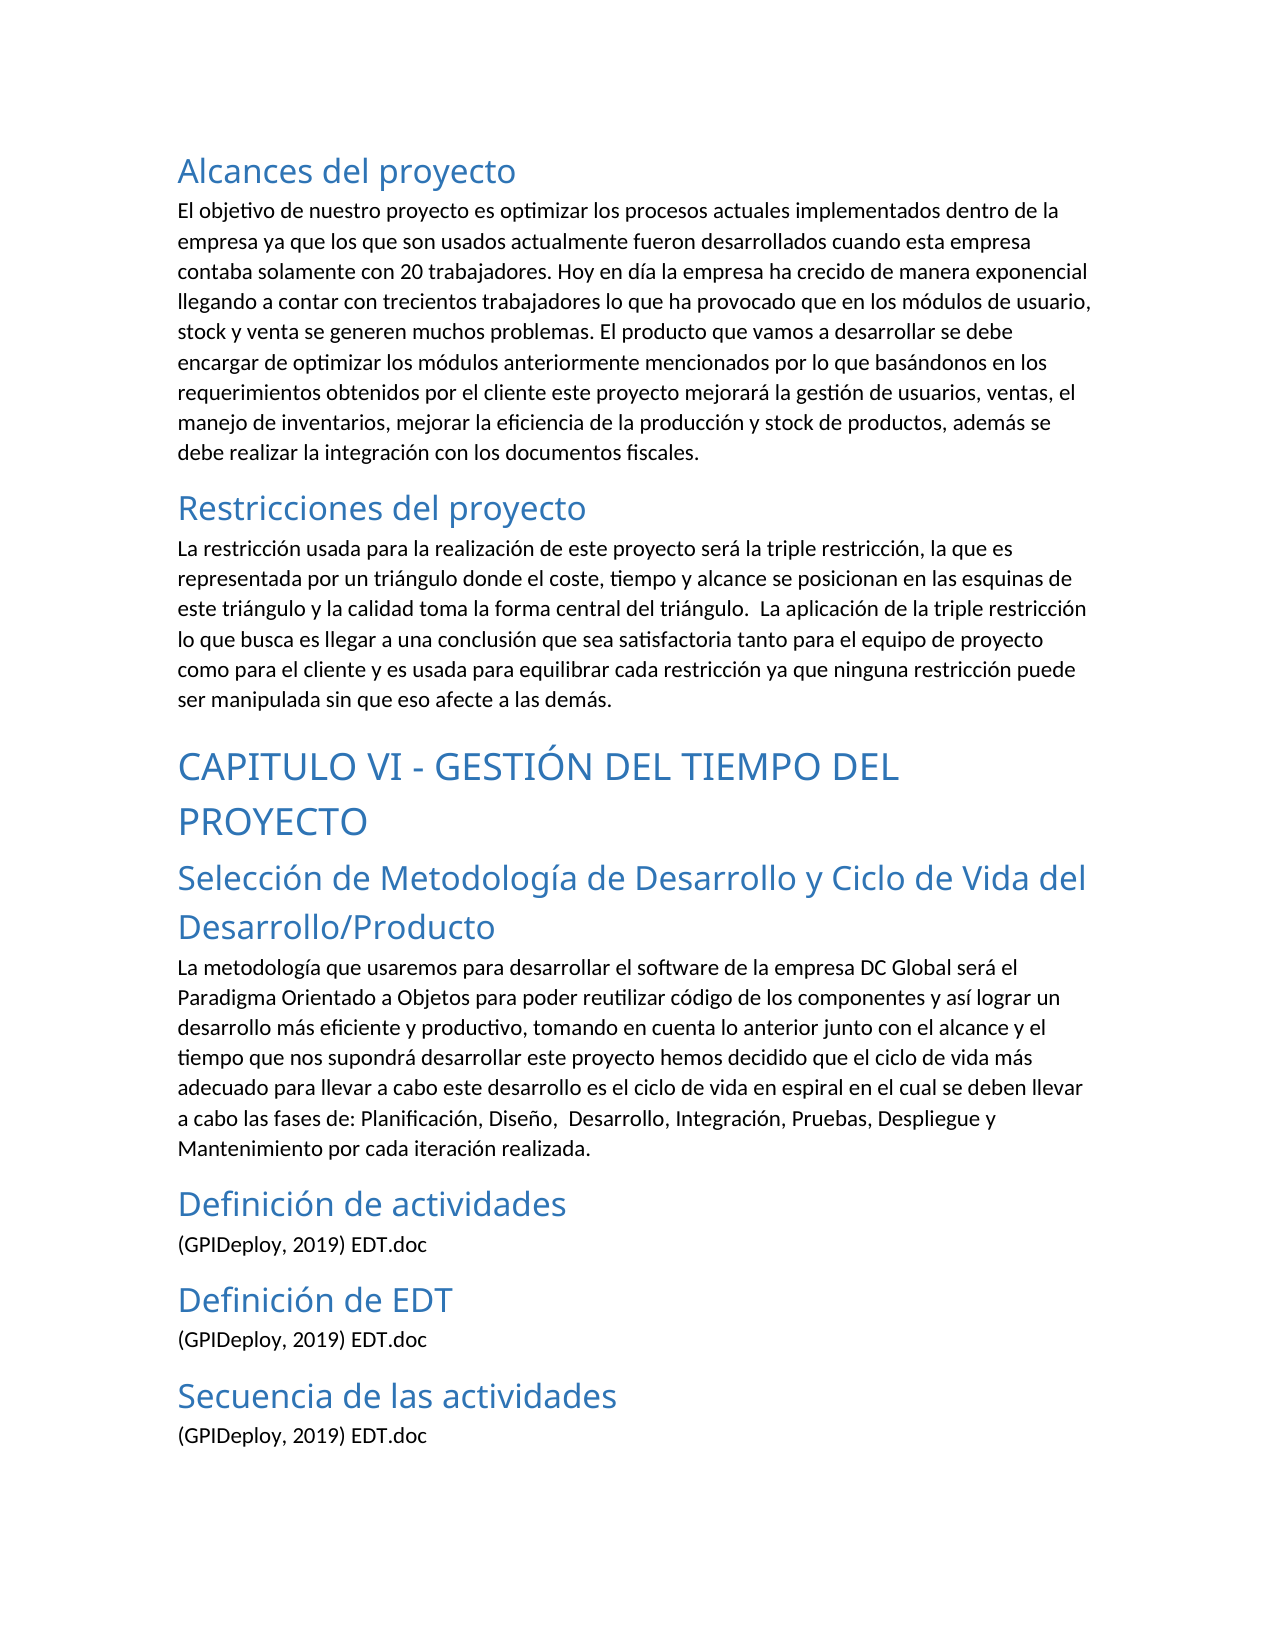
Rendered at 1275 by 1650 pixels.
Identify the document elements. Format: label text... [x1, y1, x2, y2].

subtitle Definición de EDT [177, 1277, 1098, 1322]
subtitle CAPITULO VI - GESTIÓN DEL TIEMPO DEL PROYECTO [177, 740, 1098, 846]
subtitle Definición de actividades [177, 1181, 1098, 1226]
text El objetivo de nuestro proyecto es optimizar los procesos actuales implementados dentro de la empresa ya que los que son usados actualmente fueron desarrollados cuando esta empresa contaba solamente con 20 trabajadores. Hoy en día la empresa ha crecido de manera exponencial llegando a contar con trecientos trabajadores lo que ha provocado que en los módulos de usuario, stock y venta se generen muchos problemas. El producto que vamos a desarrollar se debe encargar de optimizar los módulos anteriormente mencionados por lo que basándonos en los requerimientos obtenidos por el cliente este proyecto mejorará la gestión de usuarios, ventas, el manejo de inventarios, mejorar la eficiencia de la producción y stock de productos, además se debe realizar la integración con los documentos fiscales. [177, 197, 1098, 466]
subtitle Secuencia de las actividades [177, 1372, 1098, 1418]
text La restricción usada para la realización de este proyecto será la triple restricción, la que es representada por un triángulo donde el coste, tiempo y alcance se posicionan en las esquinas de este triángulo y la calidad toma la forma central del triángulo. La aplicación de la triple restricción lo que busca es llegar a una conclusión que sea satisfactoria tanto para el equipo de proyecto como para el cliente y es usada para equilibrar cada restricción ya que ninguna restricción puede ser manipulada sin que eso afecte a las demás. [177, 534, 1098, 713]
subtitle Alcances del proyecto [177, 148, 1098, 193]
subtitle Restricciones del proyecto [177, 485, 1098, 531]
text La metodología que usaremos para desarrollar el software de la empresa DC Global será el Paradigma Orientado a Objetos para poder reutilizar código de los componentes y así lograr un desarrollo más eficiente y productivo, tomando en cuenta lo anterior junto con el alcance y el tiempo que nos supondrá desarrollar este proyecto hemos decidido que el ciclo de vida más adecuado para llevar a cabo este desarrollo es el ciclo de vida en espiral en el cual se deben llevar a cabo las fases de: Planificación, Diseño, Desarrollo, Integración, Pruebas, Despliegue y Mantenimiento por cada iteración realizada. [177, 953, 1098, 1162]
text EDT.doc [177, 1230, 1098, 1258]
subtitle Selección de Metodología de Desarrollo y Ciclo de Vida del Desarrollo/Producto [177, 855, 1098, 949]
text EDT.doc [177, 1326, 1098, 1353]
text EDT.doc [177, 1421, 1098, 1449]
